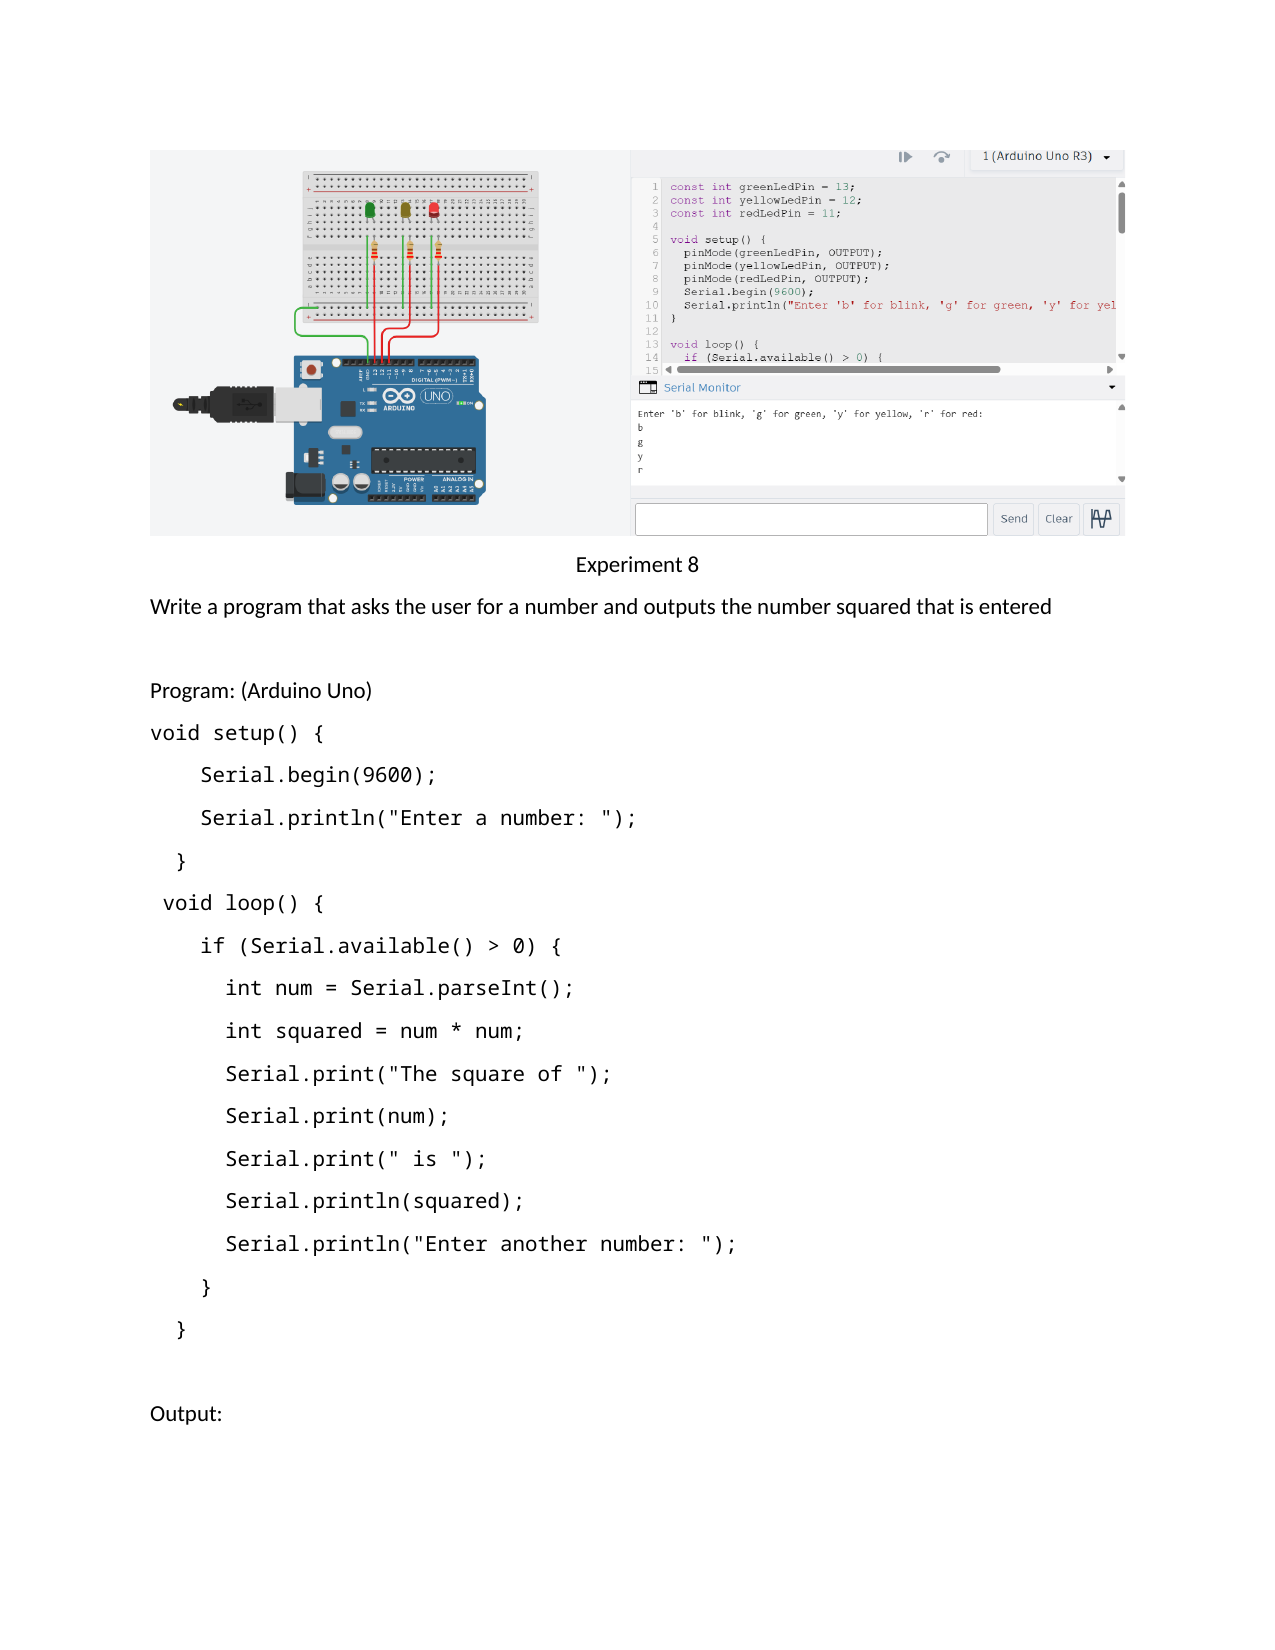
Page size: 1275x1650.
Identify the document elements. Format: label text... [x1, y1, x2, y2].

text int num = Serial.parseInt(); [150, 973, 1125, 1002]
text } [150, 1272, 1125, 1300]
text Serial.print("The square of "); [150, 1059, 1125, 1087]
text void setup() { [150, 718, 1125, 746]
text Serial.println("Enter a number: "); [150, 803, 1125, 832]
text Program: (Arduino Uno) [150, 676, 1125, 704]
text int squared = num * num; [150, 1016, 1125, 1044]
text } [150, 846, 1125, 874]
text Serial.print(" is "); [150, 1144, 1125, 1172]
text Write a program that asks the user for a number and outputs the number squared that is entered [150, 592, 1125, 620]
text Experiment 8 [150, 550, 1125, 578]
picture [150, 150, 1125, 536]
text void loop() { [150, 888, 1125, 917]
text Serial.begin(9600); [150, 761, 1125, 789]
text if (Serial.available() > 0) { [150, 931, 1125, 959]
text Output: [150, 1399, 1125, 1427]
text } [150, 1314, 1125, 1343]
text Serial.println("Enter another number: "); [150, 1229, 1125, 1258]
text Serial.print(num); [150, 1101, 1125, 1130]
text Serial.println(squared); [150, 1187, 1125, 1215]
